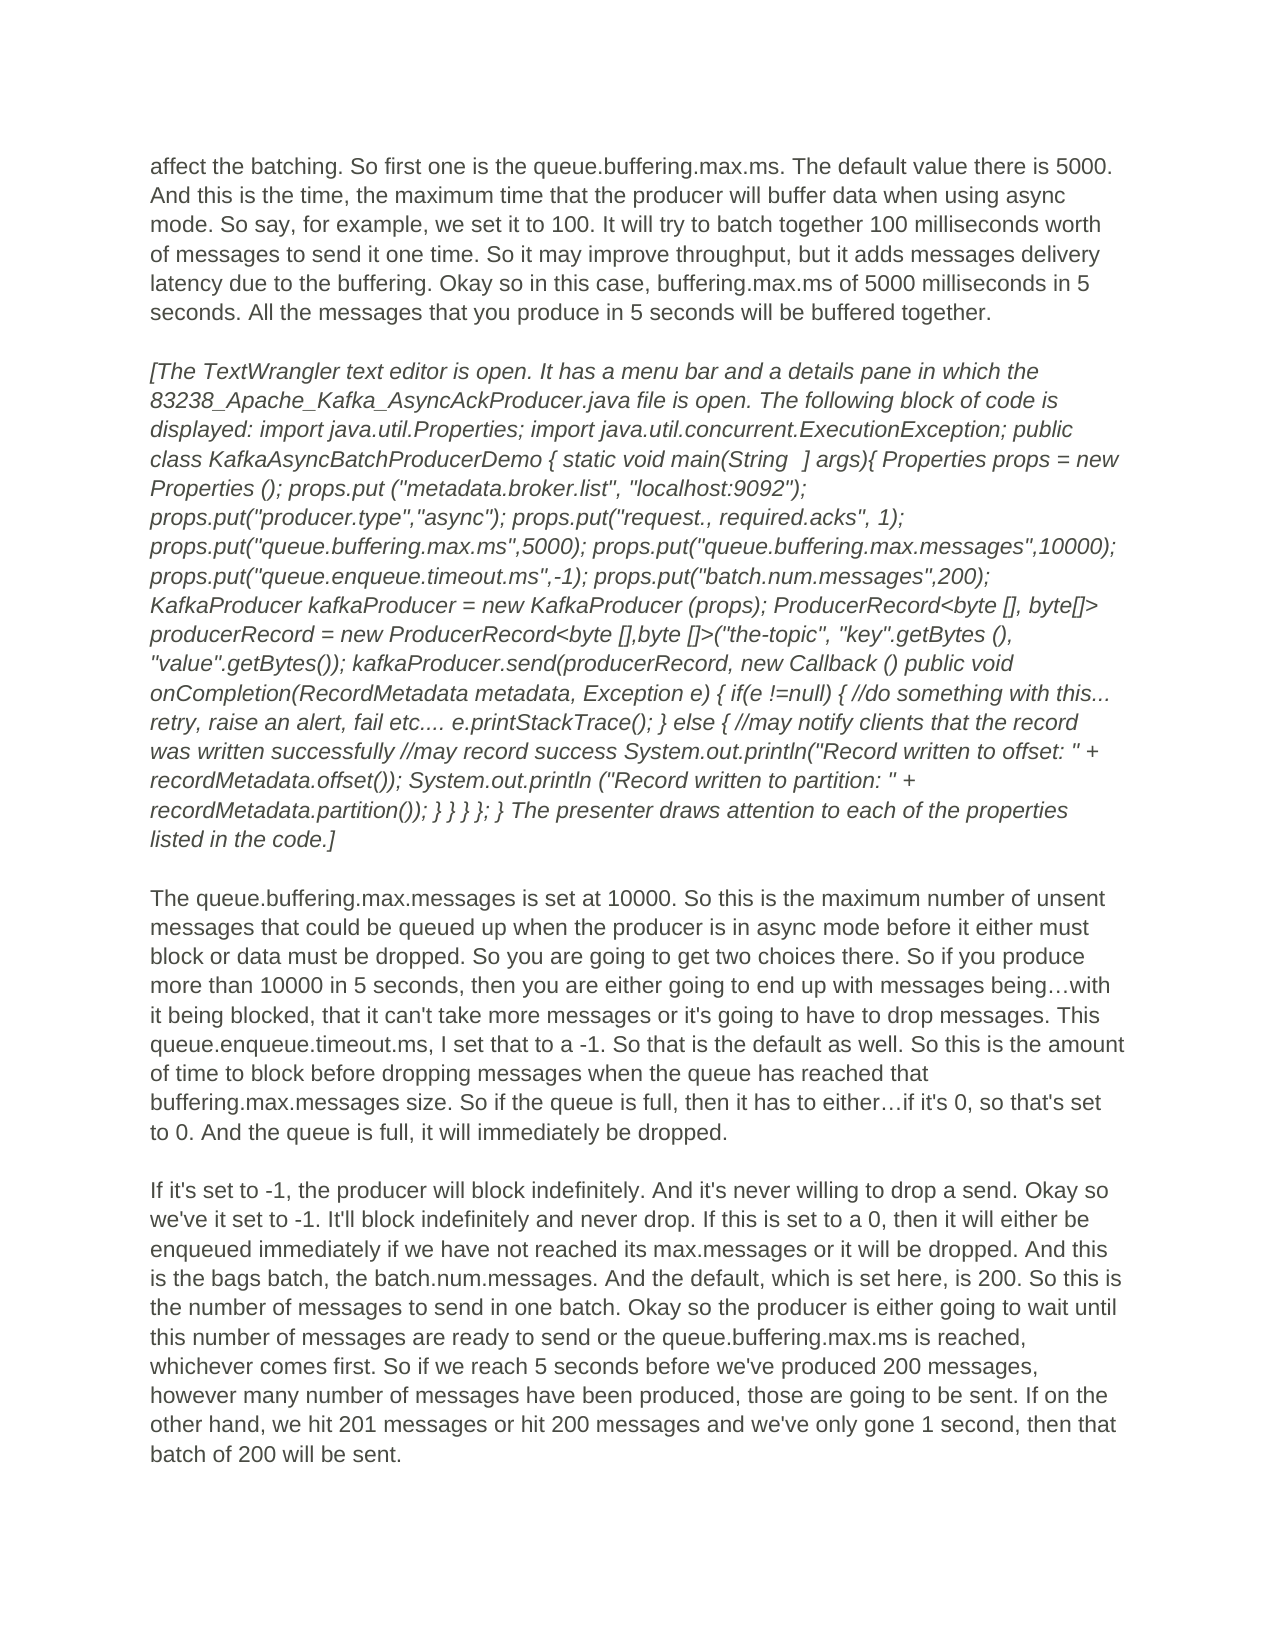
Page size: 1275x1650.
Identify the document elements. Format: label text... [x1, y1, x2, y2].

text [150, 150, 1125, 326]
text The queue.buffering.max.messages is set at 10000. So this is the maximum number of unsent messages that could be queued up when the producer is in async mode before it either must block or data must be dropped. So you are going to get two choices there. So if you produce more than 10000 in 5 seconds, then you are either going to end up with messages being…with it being blocked, that it can't take more messages or it's going to have to drop messages. This queue.enqueue.timeout.ms, I set that to a -1. So that is the default as well. So this is the amount of time to block before dropping messages when the queue has reached that buffering.max.messages size. So if the queue is full, then it has to either…if it's 0, so that's set to 0. And the queue is full, it will immediately be dropped. [150, 882, 1125, 1145]
text [The TextWrangler text editor is open. It has a menu bar and a details pane in which the 83238_Apache_Kafka_AsyncAckProducer.java file is open. The following block of code is displayed: import java.util.Properties; import java.util.concurrent.ExecutionException; public class KafkaAsyncBatchProducerDemo { static void main(String ] args){ Properties props = new Properties (); props.put ("metadata.broker.list", "localhost:9092"); props.put("producer.type","async"); props.put("request., required.acks", 1); props.put("queue.buffering.max.ms",5000); props.put("queue.buffering.max.messages",10000); props.put("queue.enqueue.timeout.ms",-1); props.put("batch.num.messages",200); KafkaProducer kafkaProducer = new KafkaProducer (props); ProducerRecord<byte [], byte[]> producerRecord = new ProducerRecord<byte [],byte []>("the-topic", "key".getBytes (), "value".getBytes()); kafkaProducer.send(producerRecord, new Callback () public void onCompletion(RecordMetadata metadata, Exception e) { if(e !=null) { //do something with this... retry, raise an alert, fail etc.... e.printStackTrace(); } else { //may notify clients that the record was written successfully //may record success System.out.println("Record written to offset: " + recordMetadata.offset()); System.out.println ("Record written to partition: " + recordMetadata.partition()); } } } }; } The presenter draws attention to each of the properties listed in the code.] [150, 355, 1125, 852]
text If it's set to -1, the producer will block indefinitely. And it's never willing to drop a send. Okay so we've it set to -1. It'll block indefinitely and never drop. If this is set to a 0, then it will either be enqueued immediately if we have not reached its max.messages or it will be dropped. And this is the bags batch, the batch.num.messages. And the default, which is set here, is 200. So this is the number of messages to send in one batch. Okay so the producer is either going to wait until this number of messages are ready to send or the queue.buffering.max.ms is reached, whichever comes first. So if we reach 5 seconds before we've produced 200 messages, however many number of messages have been produced, those are going to be sent. If on the other hand, we hit 201 messages or hit 200 messages and we've only gone 1 second, then that batch of 200 will be sent. [150, 1174, 1125, 1467]
